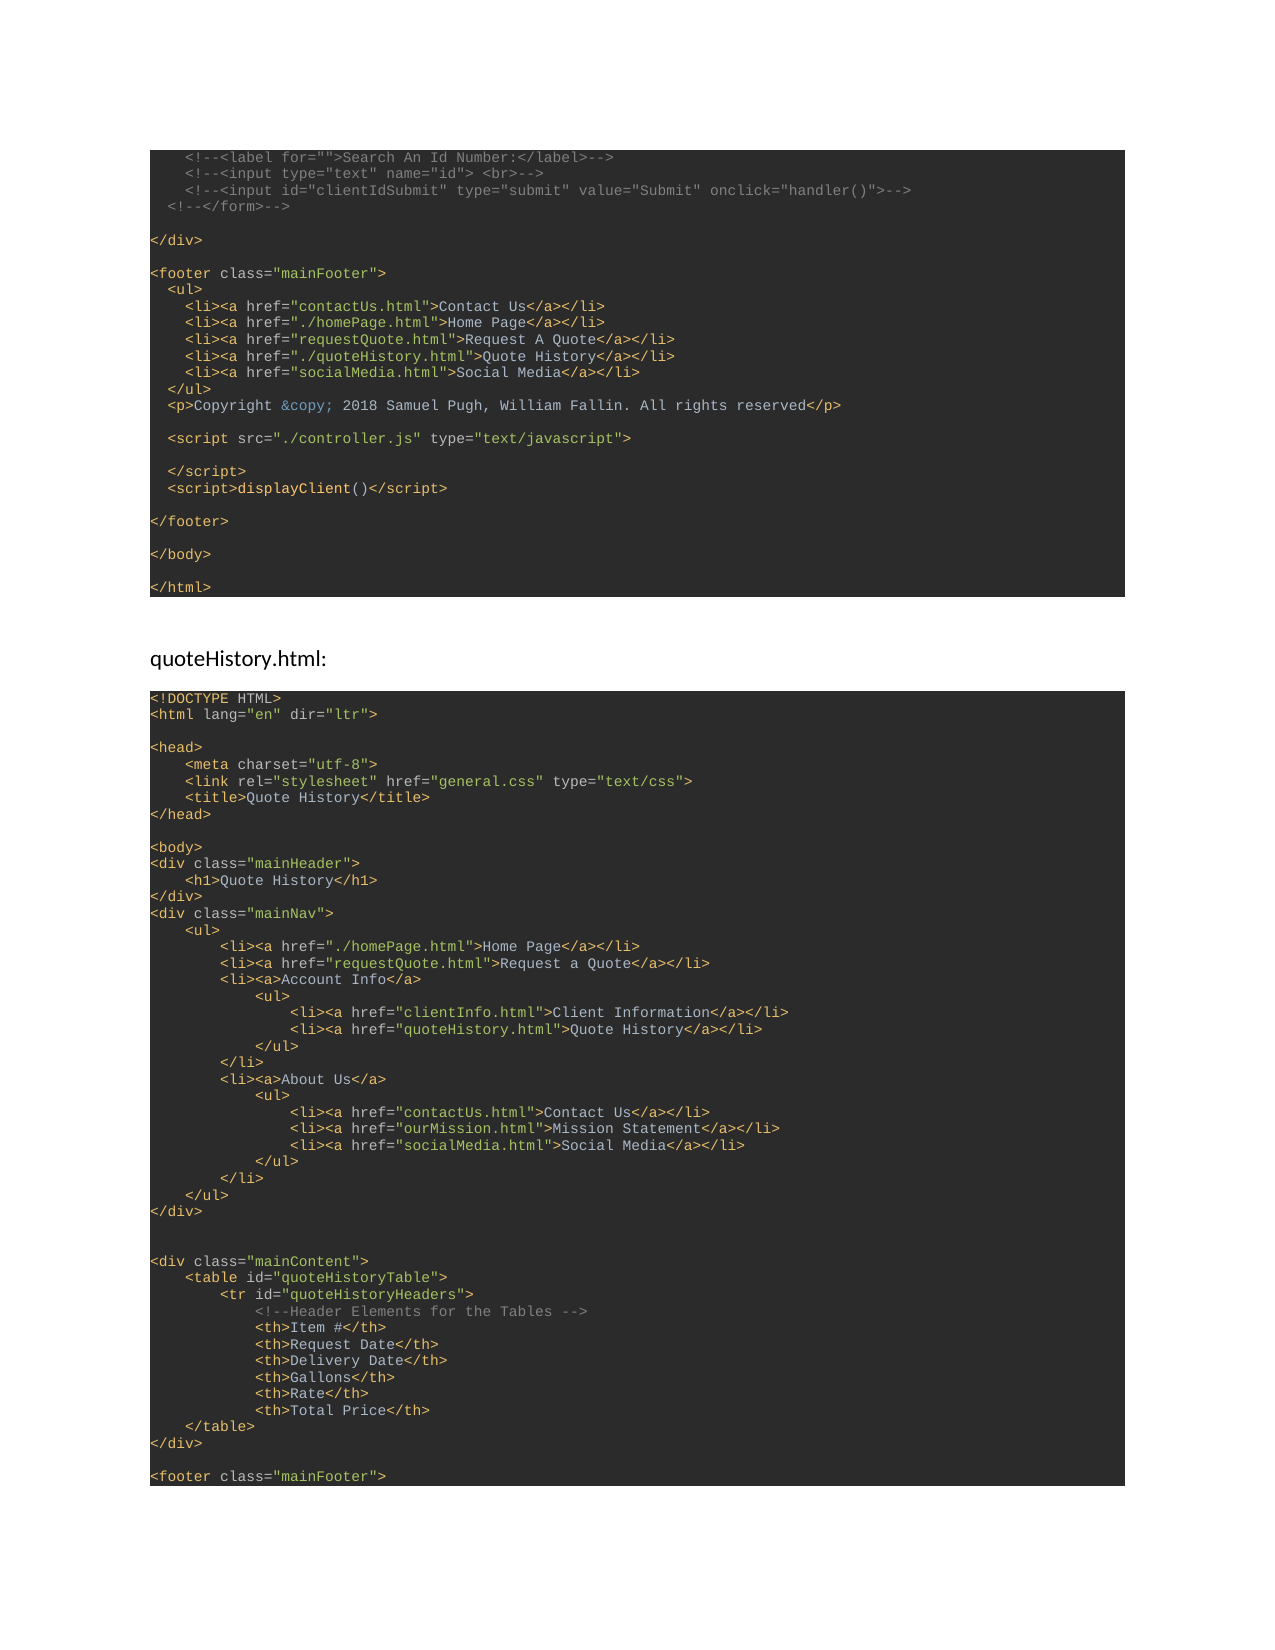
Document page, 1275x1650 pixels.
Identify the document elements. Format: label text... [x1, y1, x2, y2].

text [150, 691, 1125, 1486]
text quoteHistory.html: [150, 644, 1125, 672]
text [150, 150, 1125, 597]
